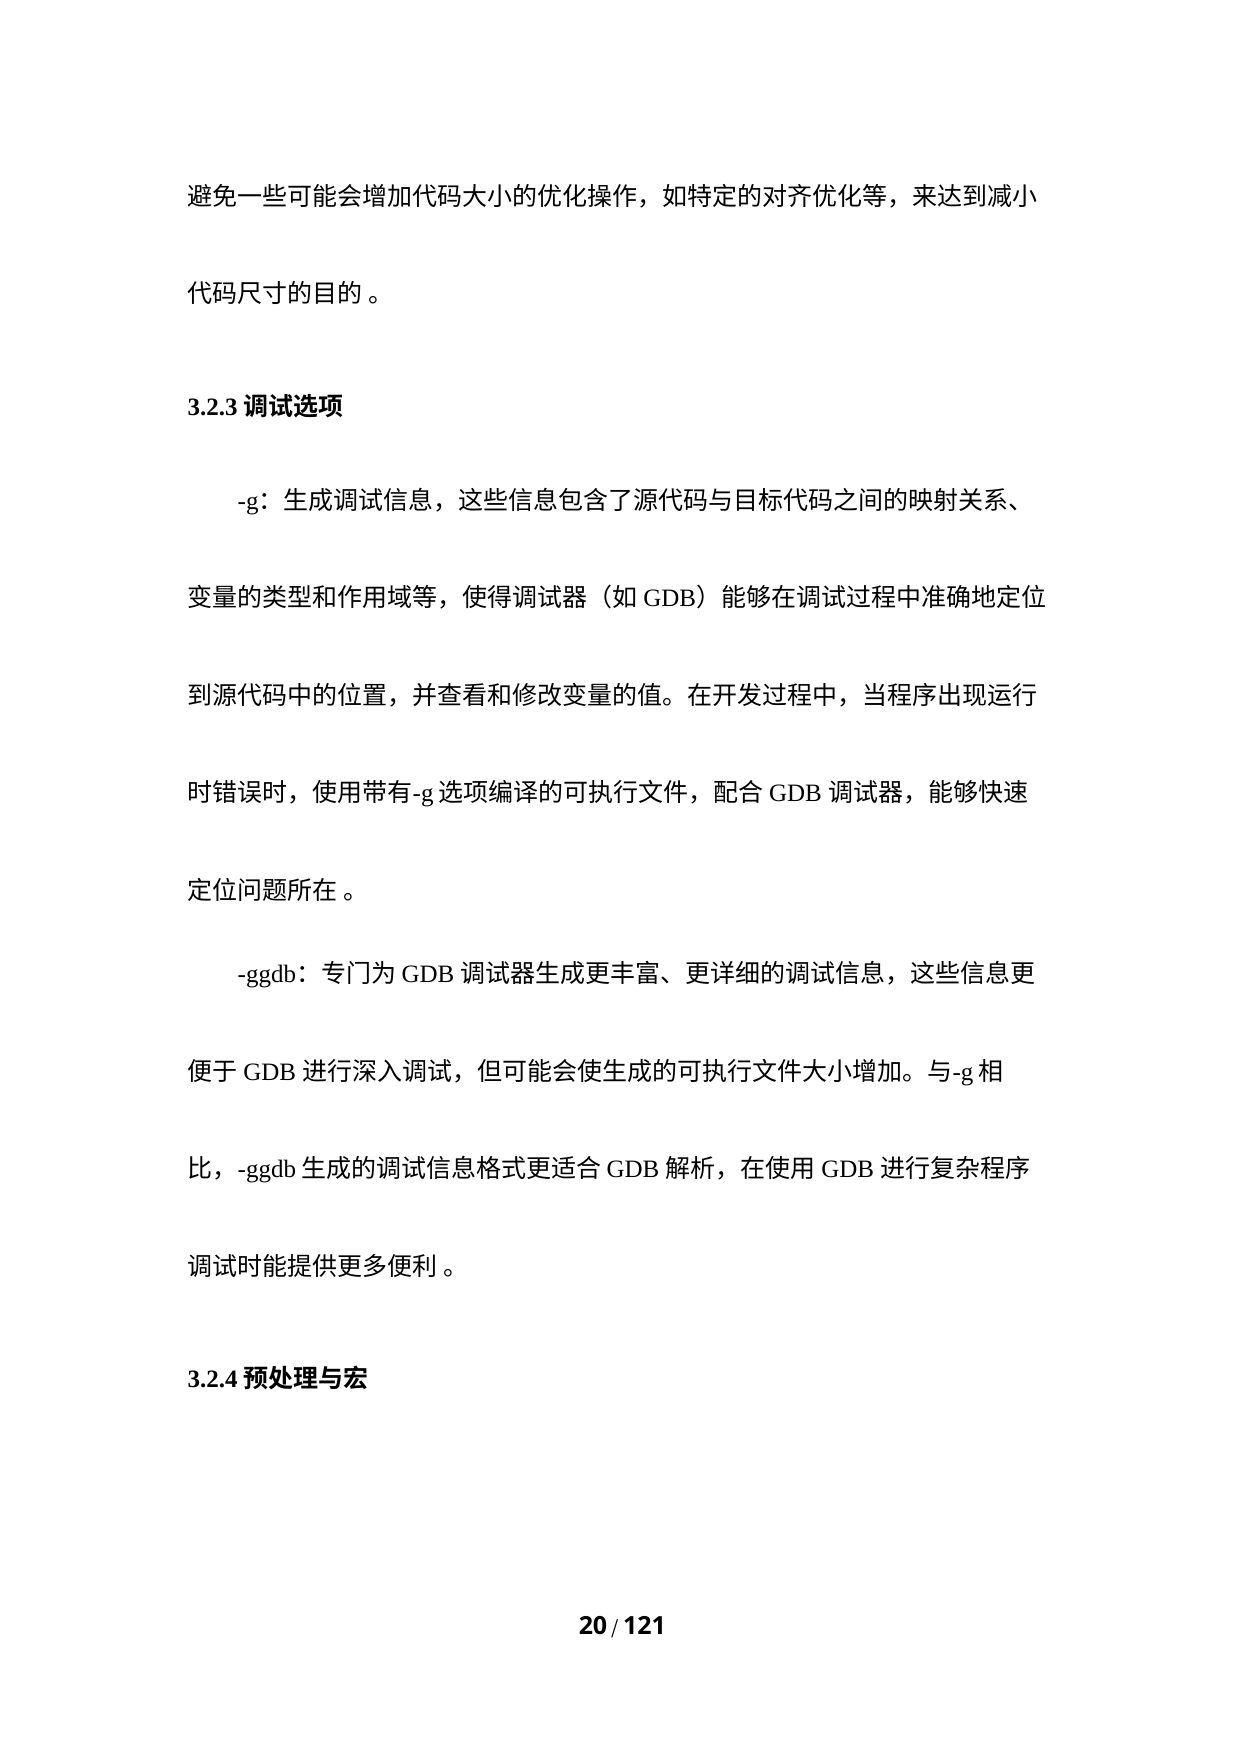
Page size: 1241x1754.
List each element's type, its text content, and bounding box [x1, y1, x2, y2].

text -ggdb：专门为 GDB 调试器生成更丰富、更详细的调试信息，这些信息更便于 GDB 进行深入调试，但可能会使生成的可执行文件大小增加。与-g相比，-ggdb生成的调试信息格式更适合 GDB 解析，在使用 GDB 进行复杂程序调试时能提供更多便利 。 [187, 939, 1053, 1297]
text 3.2.3 调试选项 [187, 372, 1053, 437]
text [187, 162, 1053, 324]
text 3.2.4 预处理与宏 [187, 1344, 1053, 1409]
text -g：生成调试信息，这些信息包含了源代码与目标代码之间的映射关系、变量的类型和作用域等，使得调试器（如 GDB）能够在调试过程中准确地定位到源代码中的位置，并查看和修改变量的值。在开发过程中，当程序出现运行时错误时，使用带有-g选项编译的可执行文件，配合 GDB 调试器，能够快速定位问题所在 。 [187, 466, 1053, 921]
